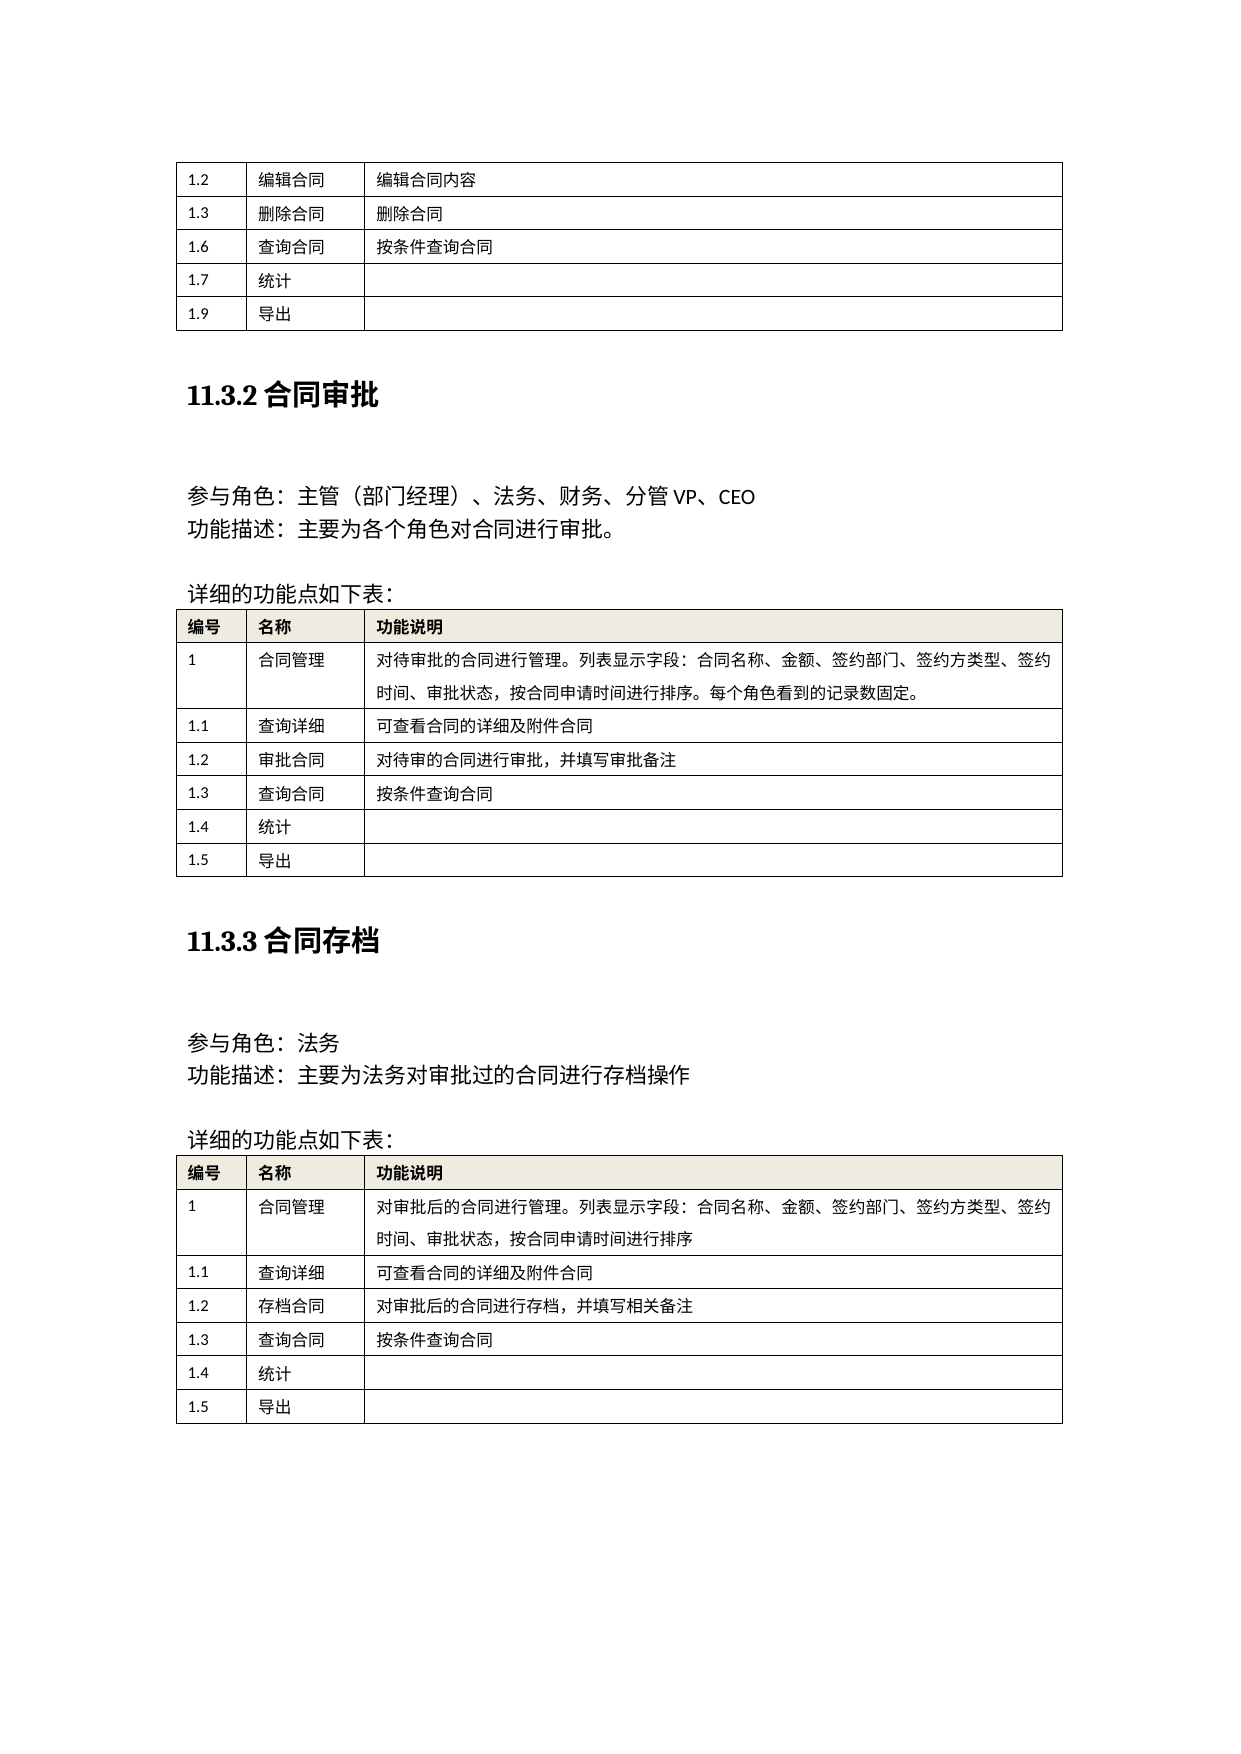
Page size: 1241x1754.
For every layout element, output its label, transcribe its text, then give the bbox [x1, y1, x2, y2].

table_cell 1.1 [177, 709, 246, 742]
table_cell 1 [177, 643, 246, 708]
table_cell 可查看合同的详细及附件合同 [365, 709, 1062, 742]
table_cell 导出 [247, 844, 364, 876]
table_cell 1.5 [177, 844, 246, 876]
text 详细的功能点如下表： [187, 576, 1053, 609]
table_cell 对审批后的合同进行管理。列表显示字段：合同名称、金额、签约部门、签约方类型、签约时间、审批状态，按合同申请时间进行排序 [365, 1190, 1062, 1255]
table_cell 查询合同 [247, 1323, 364, 1355]
table_cell 编辑合同 [247, 163, 364, 196]
text 参与角色：主管（部门经理）、法务、财务、分管VP、CEO [187, 479, 1053, 511]
table_cell 1.7 [177, 264, 246, 296]
table_header 功能说明 [365, 610, 1062, 642]
subtitle 11.3.3 合同存档 [187, 906, 1053, 971]
table_cell 对审批后的合同进行存档，并填写相关备注 [365, 1289, 1062, 1322]
table_header 功能说明 [365, 1156, 1062, 1189]
table_cell 1.5 [177, 1390, 246, 1422]
table_cell [365, 1356, 1062, 1389]
table_cell 1.2 [177, 163, 246, 196]
table_cell 导出 [247, 297, 364, 330]
text 参与角色：法务 [187, 1025, 1053, 1058]
table_cell 1.4 [177, 1356, 246, 1389]
table_header 名称 [247, 1156, 364, 1189]
table_cell [365, 1390, 1062, 1422]
table_header 编号 [177, 1156, 246, 1189]
table_cell 1.3 [177, 197, 246, 229]
table_cell 1.3 [177, 1323, 246, 1355]
table_cell [365, 297, 1062, 330]
table_cell 1 [177, 1190, 246, 1255]
table_cell [365, 810, 1062, 842]
table_cell 合同管理 [247, 643, 364, 708]
table_cell 按条件查询合同 [365, 776, 1062, 809]
text 详细的功能点如下表： [187, 1123, 1053, 1155]
table_cell 合同管理 [247, 1190, 364, 1255]
table_cell 1.2 [177, 1289, 246, 1322]
table_cell 查询详细 [247, 709, 364, 742]
table_cell 1.4 [177, 810, 246, 842]
table_cell 统计 [247, 1356, 364, 1389]
table_cell 查询合同 [247, 230, 364, 263]
table_cell [365, 264, 1062, 296]
table_header 编号 [177, 610, 246, 642]
table_cell 编辑合同内容 [365, 163, 1062, 196]
table_cell 查询合同 [247, 776, 364, 809]
text 功能描述：主要为各个角色对合同进行审批。 [187, 511, 1053, 544]
table_cell 对待审批的合同进行管理。列表显示字段：合同名称、金额、签约部门、签约方类型、签约时间、审批状态，按合同申请时间进行排序。每个角色看到的记录数固定。 [365, 643, 1062, 708]
table_cell 统计 [247, 810, 364, 842]
subtitle 11.3.2合同审批 [187, 360, 1053, 425]
table_cell 导出 [247, 1390, 364, 1422]
table_cell 按条件查询合同 [365, 1323, 1062, 1355]
text 功能描述：主要为法务对审批过的合同进行存档操作 [187, 1058, 1053, 1090]
table_header 名称 [247, 610, 364, 642]
table_cell 1.6 [177, 230, 246, 263]
table_cell [365, 844, 1062, 876]
table_cell 1.2 [177, 743, 246, 775]
table_cell 删除合同 [247, 197, 364, 229]
table_cell 1.1 [177, 1256, 246, 1288]
table_cell 统计 [247, 264, 364, 296]
table_cell 查询详细 [247, 1256, 364, 1288]
table_cell 按条件查询合同 [365, 230, 1062, 263]
table_cell 1.3 [177, 776, 246, 809]
table_cell 1.9 [177, 297, 246, 330]
table_cell 存档合同 [247, 1289, 364, 1322]
table_cell 可查看合同的详细及附件合同 [365, 1256, 1062, 1288]
table_cell 对待审的合同进行审批，并填写审批备注 [365, 743, 1062, 775]
table_cell 审批合同 [247, 743, 364, 775]
table_cell 删除合同 [365, 197, 1062, 229]
